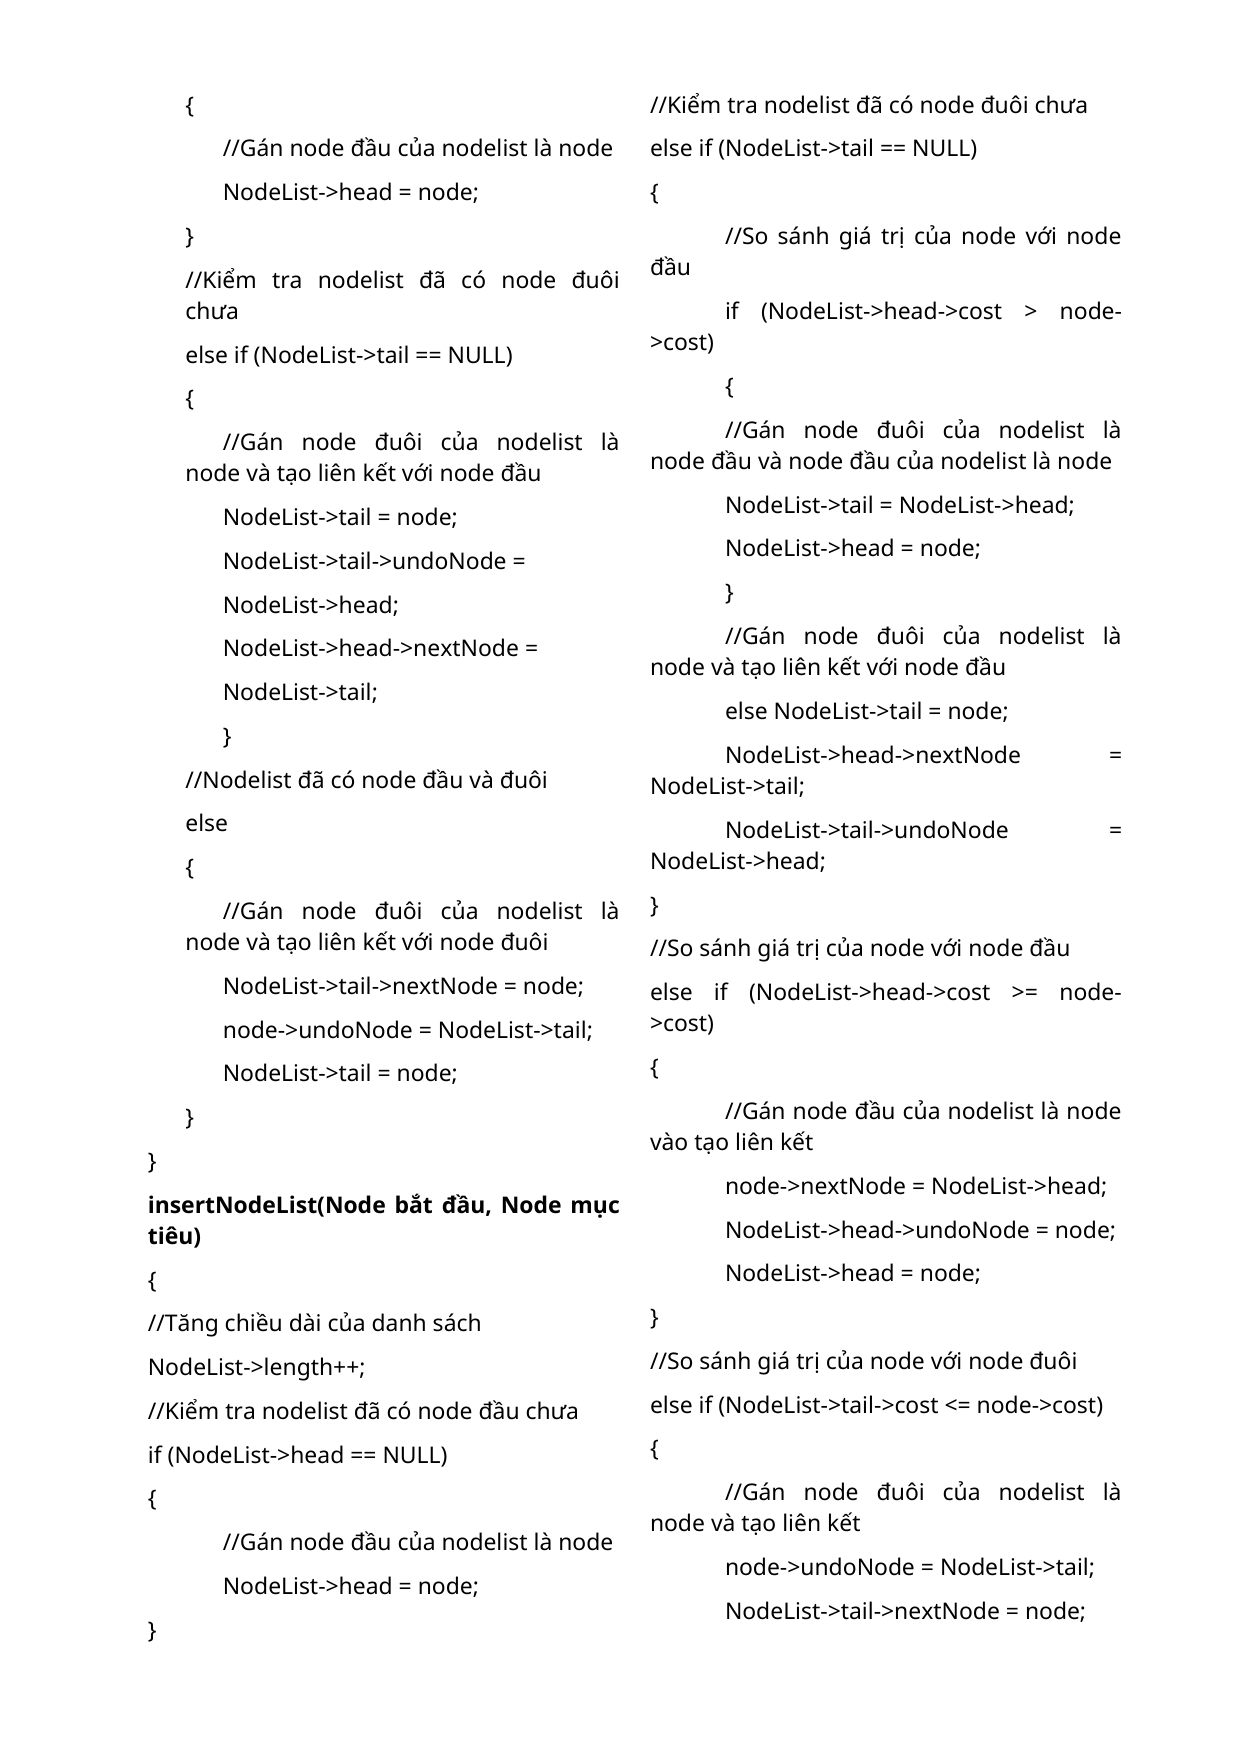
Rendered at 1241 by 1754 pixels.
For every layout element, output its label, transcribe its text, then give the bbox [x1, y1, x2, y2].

text { [185, 851, 620, 882]
text } [650, 889, 1122, 920]
text else if (NodeList->head->cost >= node->cost) [650, 976, 1122, 1039]
text //Kiểm tra nodelist đã có node đuôi chưa [185, 264, 620, 326]
text } [650, 1301, 1122, 1332]
text //So sánh giá trị của node với node đầu [650, 932, 1122, 964]
text //Kiểm tra nodelist đã có node đuôi chưa [650, 89, 1122, 120]
text node->undoNode = NodeList->tail; [650, 1551, 1122, 1582]
text else if (NodeList->tail == NULL) [185, 339, 620, 370]
text //Gán node đuôi của nodelist là node và tạo liên kết với node đuôi [185, 895, 620, 957]
text insertNodeList(Node bắt đầu, Node mục tiêu) [148, 1189, 620, 1251]
text //Gán node đầu của nodelist là node [148, 1526, 620, 1557]
text NodeList->head = node; [148, 1570, 620, 1601]
text { [650, 176, 1122, 207]
text //Gán node đầu của nodelist là node [185, 132, 620, 164]
text { [650, 370, 1122, 401]
text else if (NodeList->tail == NULL) [650, 132, 1122, 164]
text NodeList->tail->undoNode = NodeList->head; [650, 814, 1122, 876]
text //Gán node đuôi của nodelist là node và tạo liên kết [650, 1476, 1122, 1539]
text else if (NodeList->tail->cost <= node->cost) [650, 1389, 1122, 1420]
text NodeList->head->nextNode = [185, 632, 620, 664]
text //Gán node đuôi của nodelist là node đầu và node đầu của nodelist là node [650, 414, 1122, 476]
text { [148, 1264, 620, 1295]
text //So sánh giá trị của node với node đầu [650, 220, 1122, 282]
text } [185, 1101, 620, 1132]
text { [650, 1432, 1122, 1464]
text } [185, 220, 620, 251]
text node->nextNode = NodeList->head; [650, 1170, 1122, 1201]
text NodeList->tail = node; [185, 501, 620, 532]
text } [185, 720, 620, 751]
text //Gán node đầu của nodelist là node vào tạo liên kết [650, 1095, 1122, 1157]
text NodeList->head = node; [650, 1257, 1122, 1289]
text NodeList->tail; [185, 676, 620, 707]
text NodeList->head; [185, 589, 620, 620]
text else [185, 807, 620, 839]
text //Kiểm tra nodelist đã có node đầu chưa [148, 1395, 620, 1426]
text NodeList->tail->nextNode = node; [650, 1595, 1122, 1626]
text NodeList->tail = NodeList->head; [650, 489, 1122, 520]
text { [185, 89, 620, 120]
text //Gán node đuôi của nodelist là node và tạo liên kết với node đầu [650, 620, 1122, 682]
text } [148, 1145, 620, 1176]
text if (NodeList->head->cost > node->cost) [650, 295, 1122, 357]
text { [185, 382, 620, 414]
text //Nodelist đã có node đầu và đuôi [185, 764, 620, 795]
text //So sánh giá trị của node với node đuôi [650, 1345, 1122, 1376]
text NodeList->tail->nextNode = node; [185, 970, 620, 1001]
text node->undoNode = NodeList->tail; [185, 1014, 620, 1045]
text NodeList->head = node; [185, 176, 620, 207]
text NodeList->head->nextNode = NodeList->tail; [650, 739, 1122, 801]
text NodeList->tail = node; [185, 1057, 620, 1089]
text NodeList->head = node; [650, 532, 1122, 564]
text } [650, 576, 1122, 607]
text else NodeList->tail = node; [650, 695, 1122, 726]
text NodeList->length++; [148, 1351, 620, 1382]
text NodeList->tail->undoNode = [185, 545, 620, 576]
text } [148, 1614, 620, 1645]
text if (NodeList->head == NULL) [148, 1439, 620, 1470]
text { [148, 1482, 620, 1514]
text NodeList->head->undoNode = node; [650, 1214, 1122, 1245]
text //Tăng chiều dài của danh sách [148, 1307, 620, 1339]
text //Gán node đuôi của nodelist là node và tạo liên kết với node đầu [185, 426, 620, 489]
text { [650, 1051, 1122, 1082]
